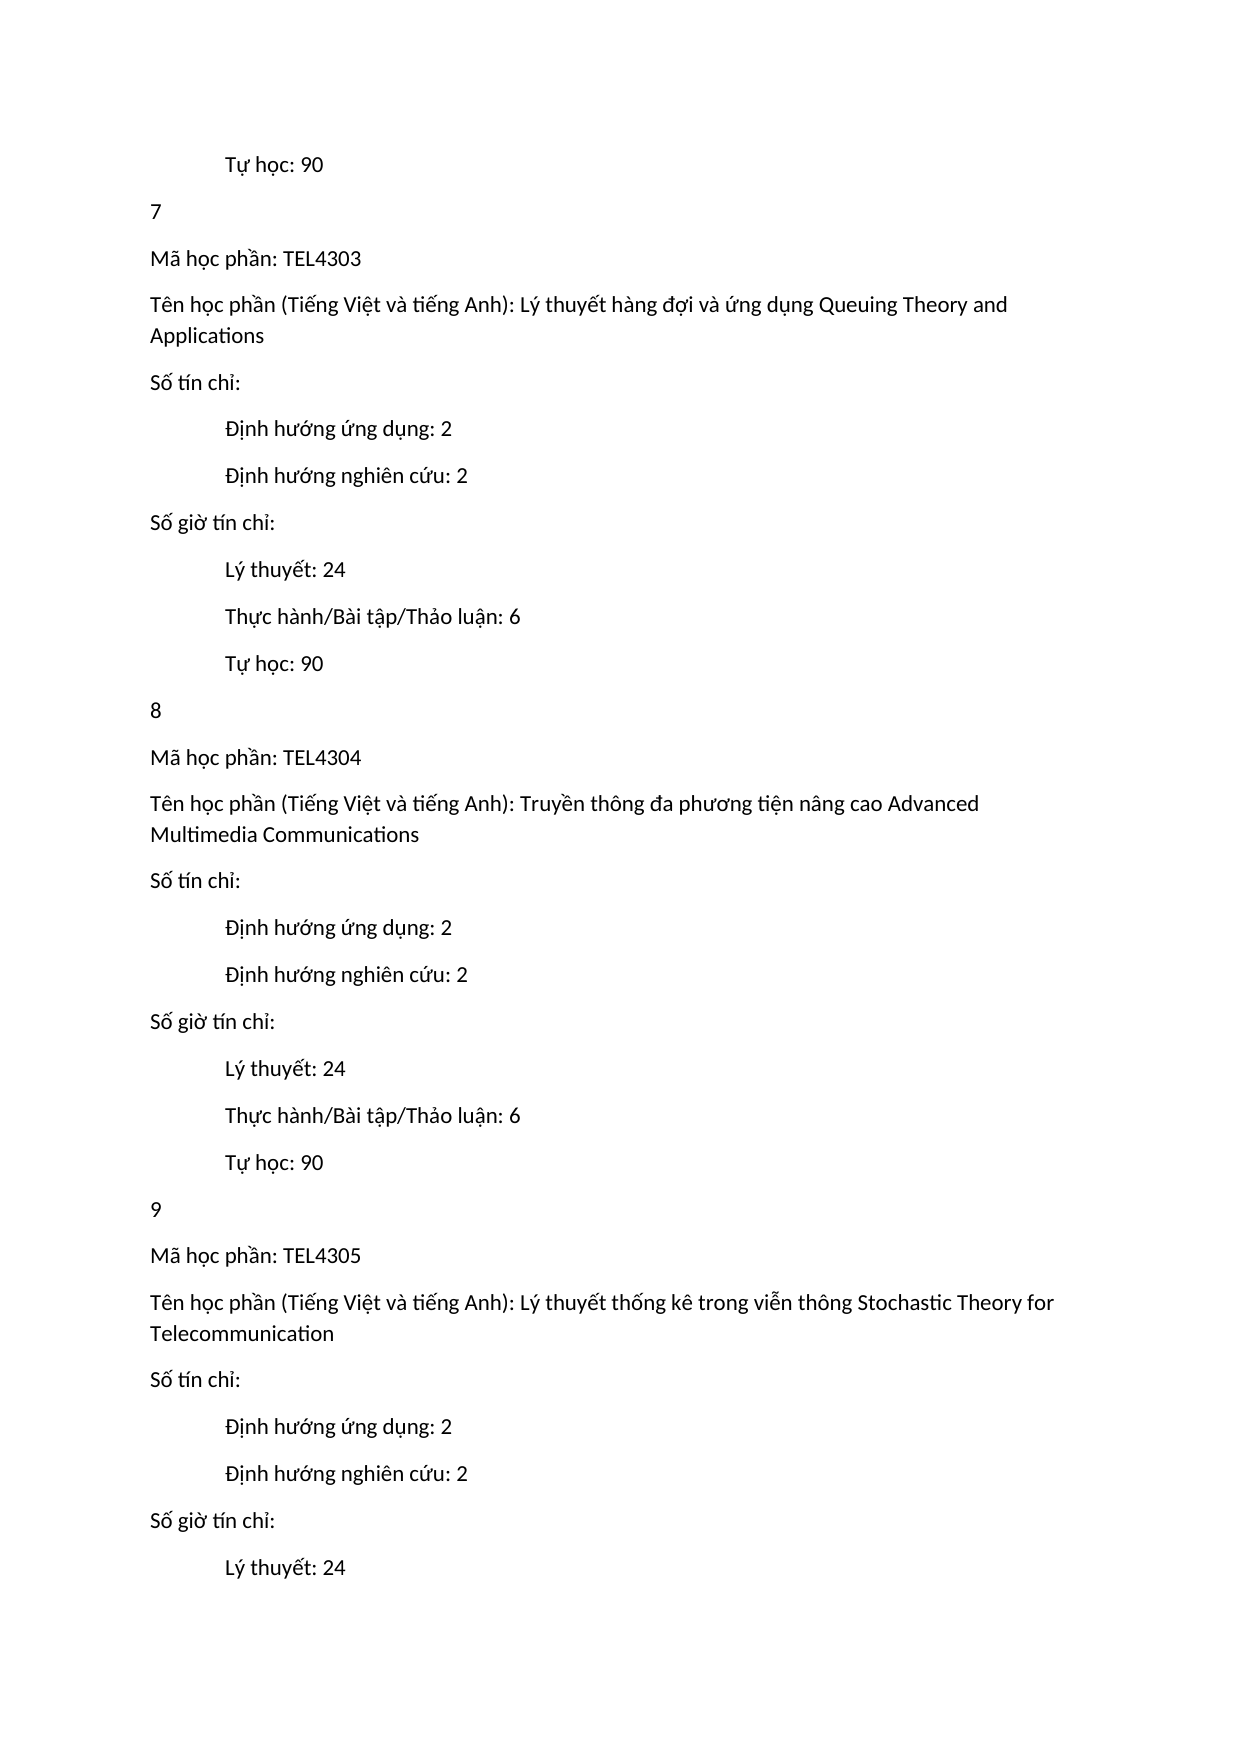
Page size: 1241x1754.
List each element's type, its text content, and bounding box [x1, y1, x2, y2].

text Mã học phần: TEL4304 [150, 743, 1090, 771]
text Tự học: 90 [150, 649, 1090, 677]
text Định hướng nghiên cứu: 2 [150, 1459, 1090, 1487]
text Định hướng ứng dụng: 2 [150, 414, 1090, 443]
text Mã học phần: TEL4303 [150, 244, 1090, 272]
text Mã học phần: TEL4305 [150, 1242, 1090, 1270]
text Số tín chỉ: [150, 368, 1090, 396]
text Số giờ tín chỉ: [150, 1506, 1090, 1534]
text Tên học phần (Tiếng Việt và tiếng Anh): Truyền thông đa phương tiện nâng cao Advanced Multimedia Communications [150, 789, 1090, 848]
text 8 [150, 696, 1090, 724]
text Số giờ tín chỉ: [150, 508, 1090, 536]
text Lý thuyết: 24 [150, 555, 1090, 583]
text 9 [150, 1195, 1090, 1223]
text 7 [150, 197, 1090, 225]
text Định hướng ứng dụng: 2 [150, 1412, 1090, 1441]
text Số tín chỉ: [150, 1366, 1090, 1394]
text Tự học: 90 [150, 1148, 1090, 1176]
text Tên học phần (Tiếng Việt và tiếng Anh): Lý thuyết thống kê trong viễn thông Stochastic Theory for Telecommunication [150, 1288, 1090, 1347]
text Lý thuyết: 24 [150, 1553, 1090, 1581]
text Thực hành/Bài tập/Thảo luận: 6 [150, 1101, 1090, 1129]
text Tự học: 90 [150, 150, 1090, 178]
text Lý thuyết: 24 [150, 1054, 1090, 1082]
text Số tín chỉ: [150, 867, 1090, 895]
text Định hướng nghiên cứu: 2 [150, 461, 1090, 489]
text Thực hành/Bài tập/Thảo luận: 6 [150, 602, 1090, 630]
text Định hướng nghiên cứu: 2 [150, 960, 1090, 988]
text Số giờ tín chỉ: [150, 1007, 1090, 1035]
text Tên học phần (Tiếng Việt và tiếng Anh): Lý thuyết hàng đợi và ứng dụng Queuing Theory and Applications [150, 291, 1090, 349]
text Định hướng ứng dụng: 2 [150, 913, 1090, 942]
